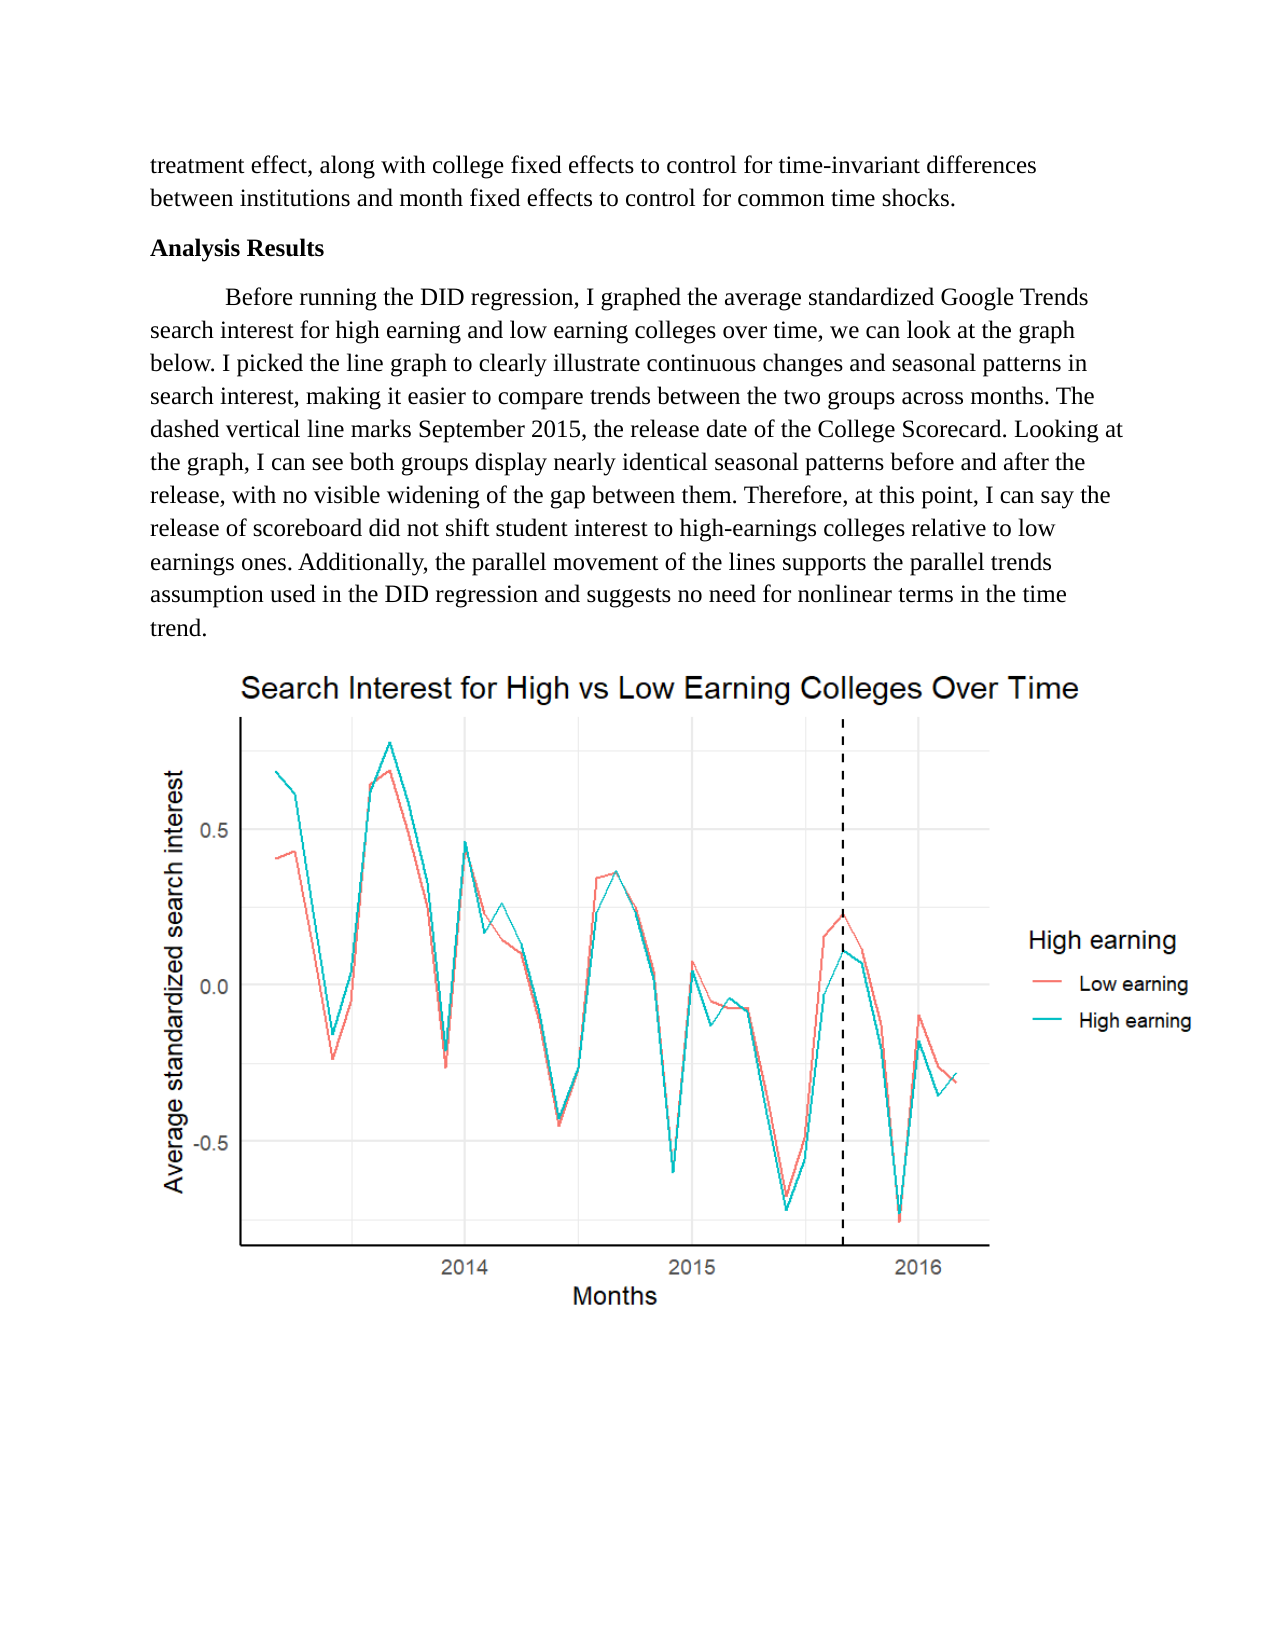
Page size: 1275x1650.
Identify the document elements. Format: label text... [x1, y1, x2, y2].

text Analysis Results [150, 233, 1125, 261]
text Before running the DID regression, I graphed the average standardized Google Trends search interest for high earning and low earning colleges over time, we can look at the graph below. I picked the line graph to clearly illustrate continuous changes and seasonal patterns in search interest, making it easier to compare trends between the two groups across months. The dashed vertical line marks September 2015, the release date of the College Scorecard. Looking at the graph, I can see both groups display nearly identical seasonal patterns before and after the release, with no visible widening of the gap between them. Therefore, at this point, I can say the release of scoreboard did not shift student interest to high-earnings colleges relative to low earnings ones. Additionally, the parallel movement of the lines supports the parallel trends assumption used in the DID regression and suggests no need for nonlinear terms in the time trend. [150, 282, 1125, 641]
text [150, 150, 1125, 212]
picture [150, 662, 1218, 1322]
